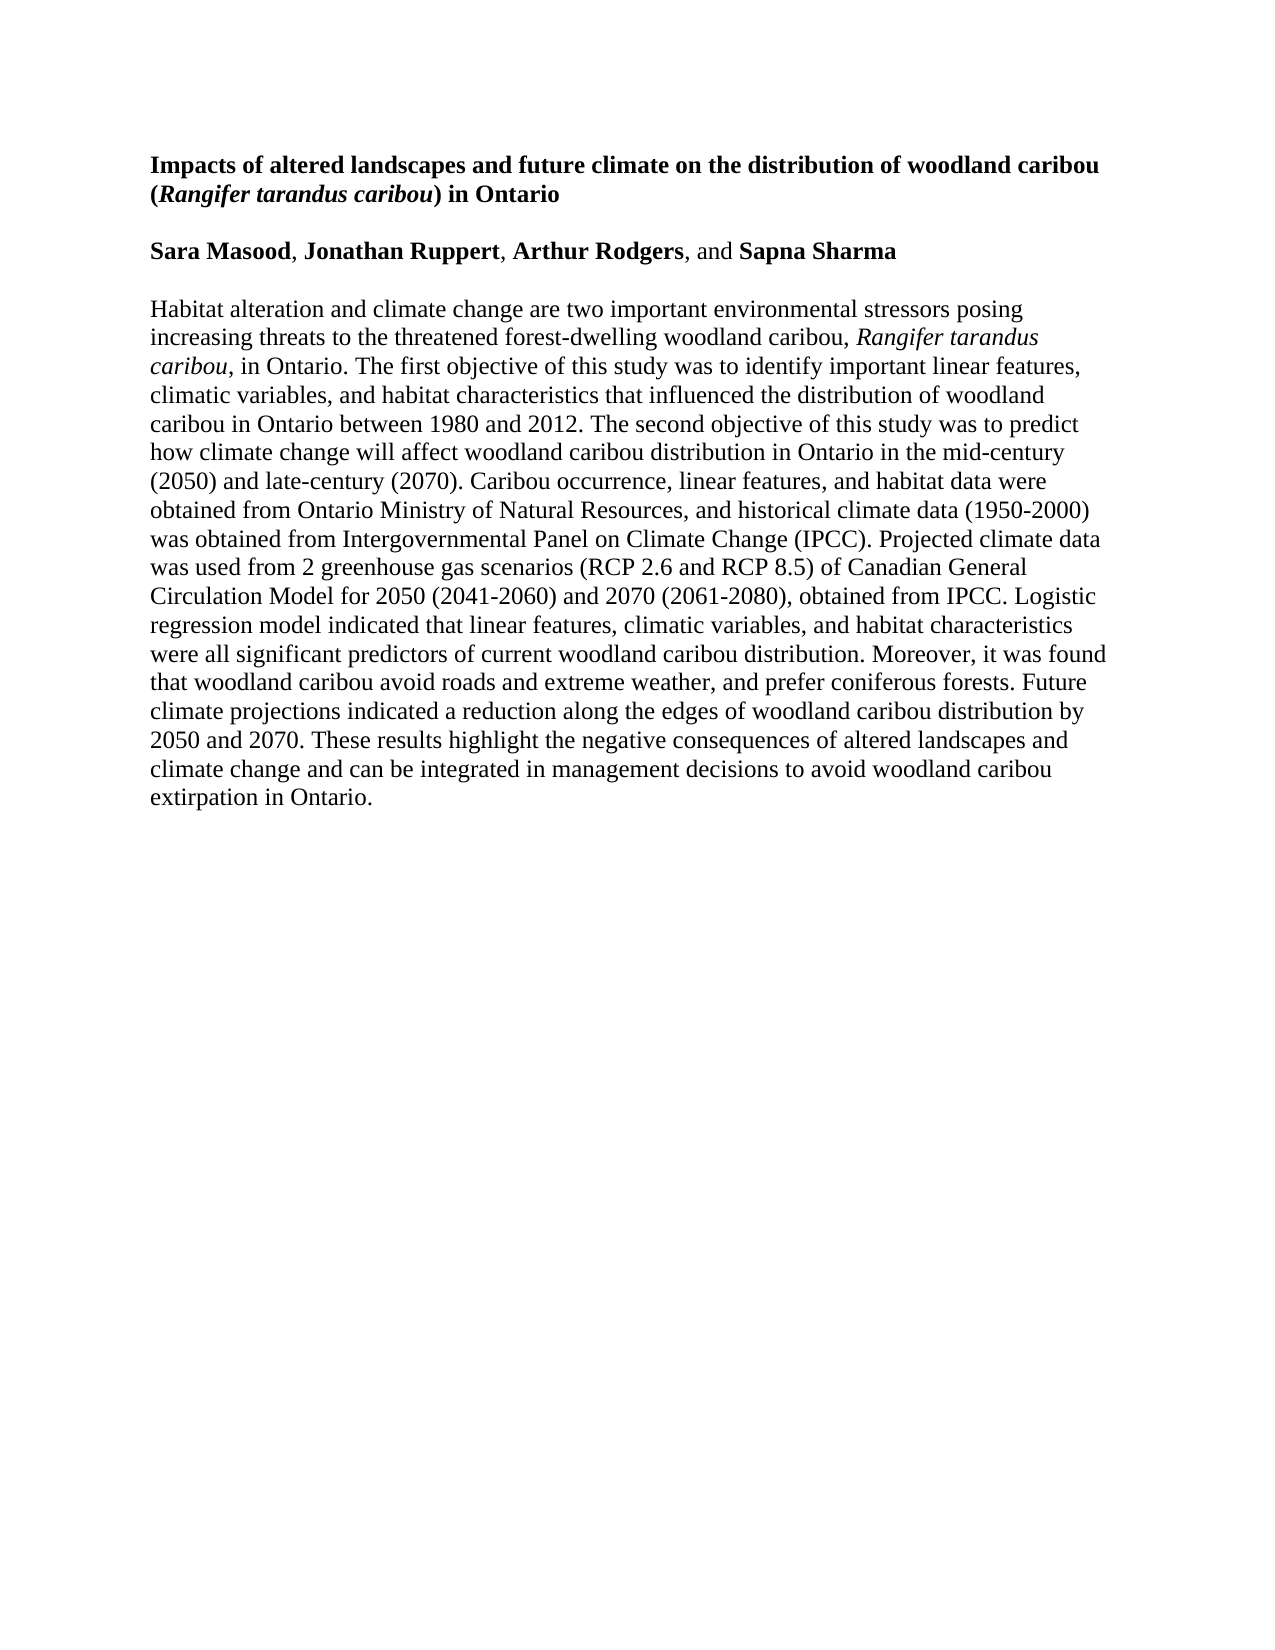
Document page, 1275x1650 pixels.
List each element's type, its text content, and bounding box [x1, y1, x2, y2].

text Sara Masood, Jonathan Ruppert, Arthur Rodgers, and Sapna Sharma [150, 236, 1125, 265]
text Impacts of altered landscapes and future climate on the distribution of woodland caribou (Rangifer tarandus caribou) in Ontario [150, 150, 1125, 207]
text Habitat alteration and climate change are two important environmental stressors posing increasing threats to the threatened forest-dwelling woodland caribou, Rangifer tarandus caribou, in Ontario. The first objective of this study was to identify important linear features, climatic variables, and habitat characteristics that influenced the distribution of woodland caribou in Ontario between 1980 and 2012. The second objective of this study was to predict how climate change will affect woodland caribou distribution in Ontario in the mid-century (2050) and late-century (2070). Caribou occurrence, linear features, and habitat data were obtained from Ontario Ministry of Natural Resources, and historical climate data (1950-2000) was obtained from Intergovernmental Panel on Climate Change (IPCC). Projected climate data was used from 2 greenhouse gas scenarios (RCP 2.6 and RCP 8.5) of Canadian General Circulation Model for 2050 (2041-2060) and 2070 (2061-2080), obtained from IPCC. Logistic regression model indicated that linear features, climatic variables, and habitat characteristics were all significant predictors of current woodland caribou distribution. Moreover, it was found that woodland caribou avoid roads and extreme weather, and prefer coniferous forests. Future climate projections indicated a reduction along the edges of woodland caribou distribution by 2050 and 2070. These results highlight the negative consequences of altered landscapes and climate change and can be integrated in management decisions to avoid woodland caribou extirpation in Ontario. [150, 294, 1125, 811]
